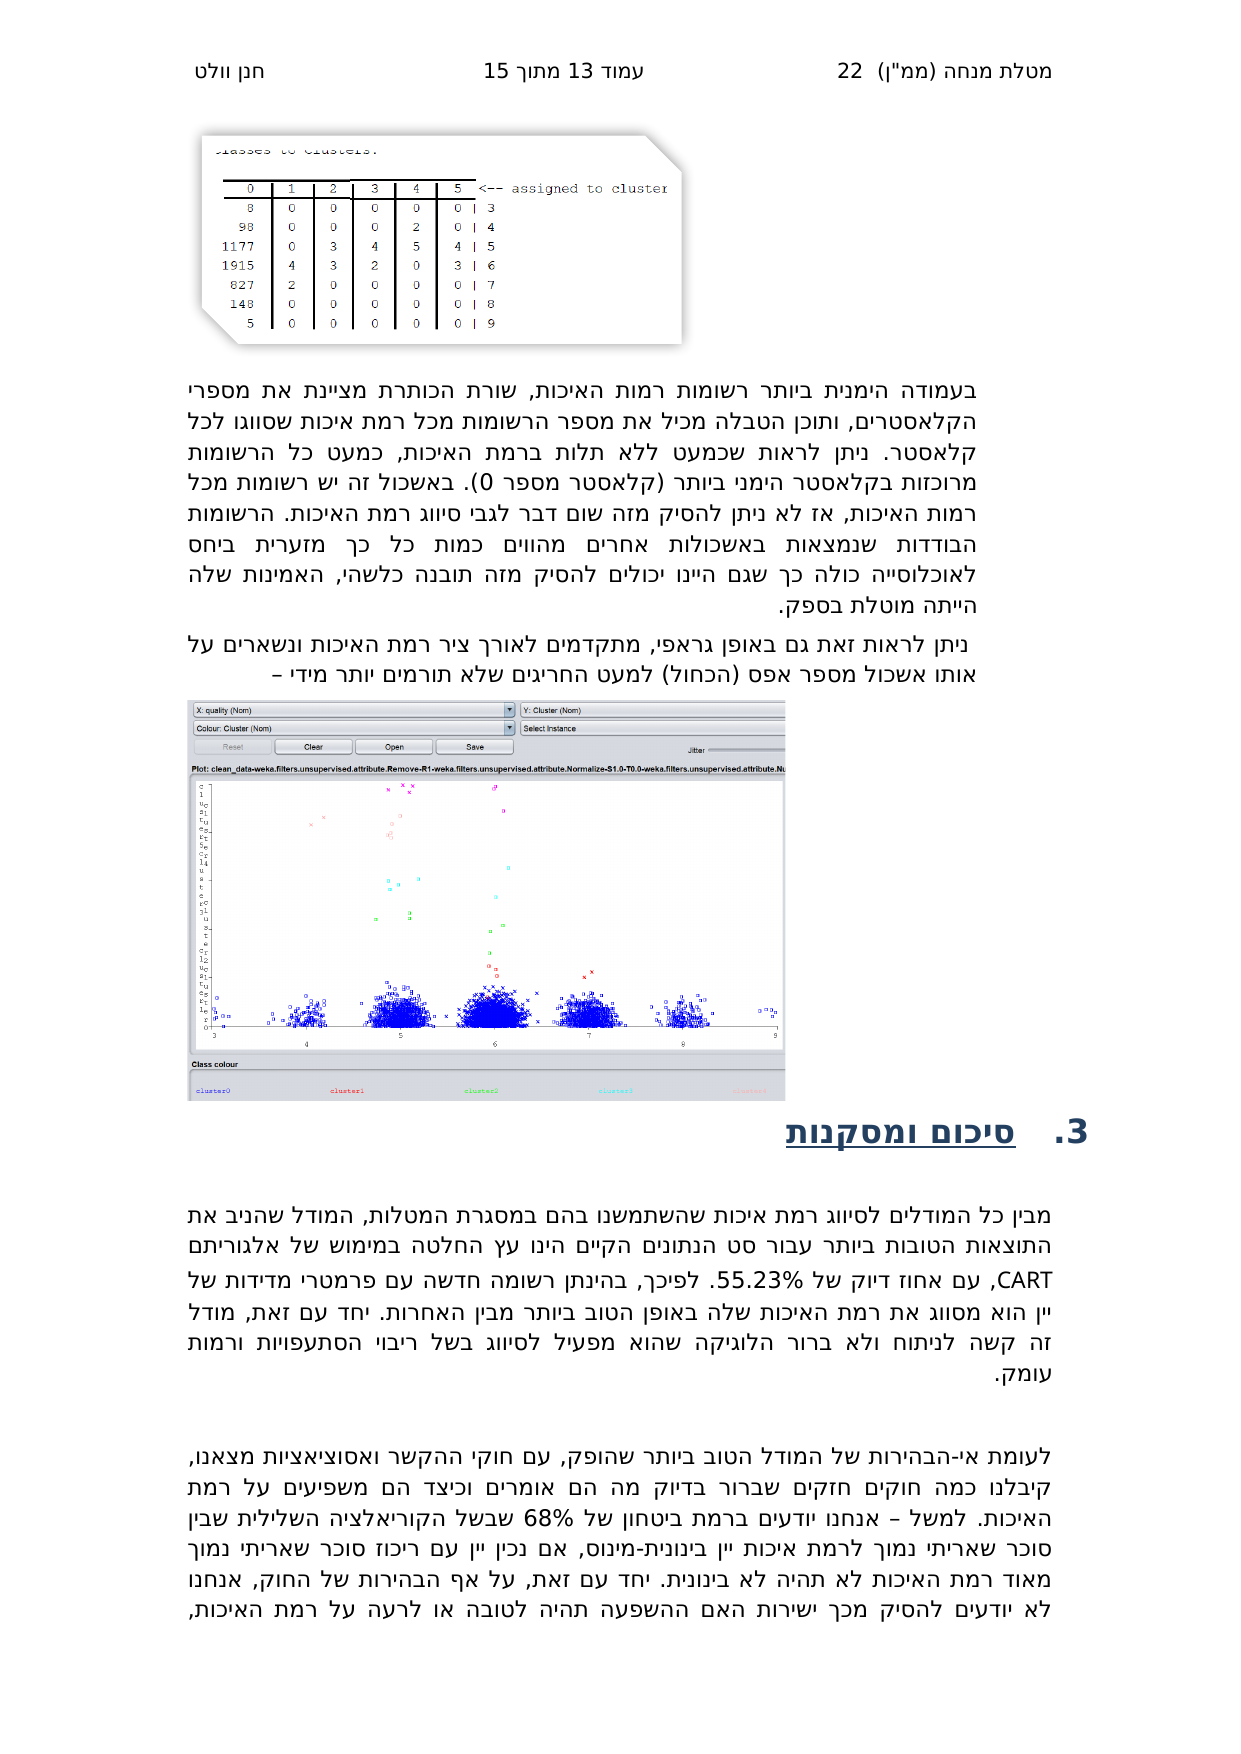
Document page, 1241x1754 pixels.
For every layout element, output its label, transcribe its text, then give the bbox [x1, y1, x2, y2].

subtitle סיכום ומסקנות [187, 1113, 1053, 1152]
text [187, 1443, 1053, 1623]
picture [217, 151, 667, 329]
text ניתן לראות זאת גם באופן גראפי, מתקדמים לאורך ציר רמת האיכות ונשארים על אותו אשכול מספר אפס (הכחול) למעט החריגים שלא תורמים יותר מידי – [187, 631, 978, 688]
text מבין כל המודלים לסיווג רמת איכות שהשתמשנו בהם במסגרת המטלות, המודל שהניב את התוצאות הטובות ביותר עבור סט הנתונים הקיים הינו עץ החלטה במימוש של אלגוריתם CART, עם אחוז דיוק של 55.23%. לפיכך, בהינתן רשומה חדשה עם פרמטרי מדידות של יין הוא מסווג את רמת האיכות שלה באופן הטוב ביותר מבין האחרות. יחד עם זאת, מודל זה קשה לניתוח ולא ברור הלוגיקה שהוא מפעיל לסיווג בשל ריבוי הסתעפויות ורמות עומק. [187, 1202, 1053, 1387]
text בעמודה הימנית ביותר רשומות רמות האיכות, שורת הכותרת מציינת את מספרי הקלאסטרים, ותוכן הטבלה מכיל את מספר הרשומות מכל רמת איכות שסווגו לכל קלאסטר. ניתן לראות שכמעט ללא תלות ברמת האיכות, כמעט כל הרשומות מרוכזות בקלאסטר הימני ביותר (קלאסטר מספר 0). באשכול זה יש רשומות מכל רמות האיכות, אז לא ניתן להסיק מזה שום דבר לגבי סיווג רמת האיכות. הרשומות הבודדות שנמצאות באשכולות אחרים מהווים כמות כל כך מזערית ביחס לאוכלוסייה כולה כך שגם היינו יכולים להסיק מזה תובנה כלשהי, האמינות שלה הייתה מוטלת בספק. [187, 378, 978, 619]
picture [187, 700, 786, 1101]
